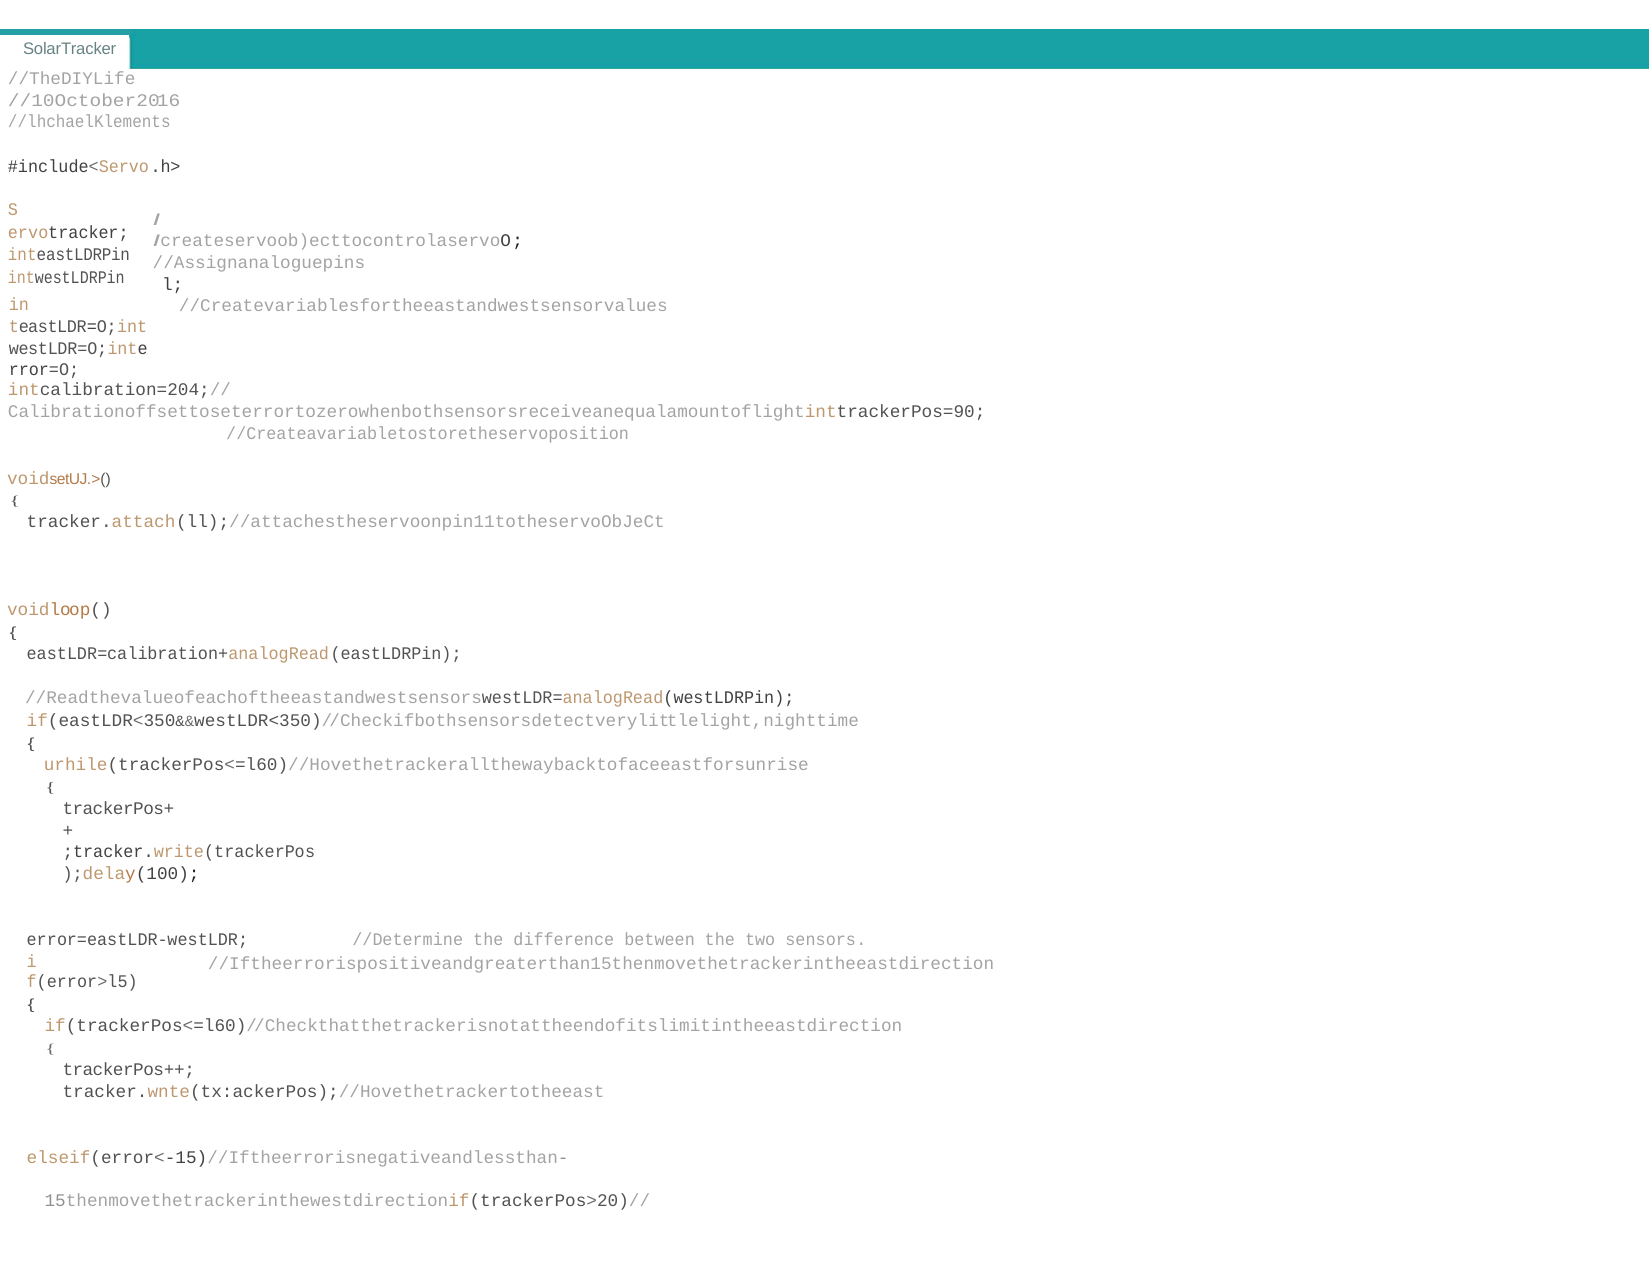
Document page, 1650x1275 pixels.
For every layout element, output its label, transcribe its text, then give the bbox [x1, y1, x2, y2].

text urhile(trackerPos<=l60)//Hovethetrackerallthewaybacktofaceeastforsunrise [43, 755, 1650, 776]
text eastLDR=calibration+analogRead(eastLDRPin); //ReadthevalueofeachoftheeastandwestsensorswestLDR=analogRead(westLDRPin); [25, 645, 968, 709]
text IIcreateservoob)ecttocontrolaservoO;//Assignanaloguepins [152, 209, 525, 274]
text { [45, 1040, 1650, 1056]
text tracker.wnte(tx:ackerPos);//Hovethetrackertotheeast [62, 1083, 1650, 1103]
text intcalibration=204;//CalibrationoffsettoseterrortozerowhenbothsensorsreceiveanequalamountoflightinttrackerPos=90; //Createavariabletostoretheservoposition [8, 381, 1060, 445]
text SolarTracker [0, 39, 139, 58]
text { [9, 493, 1650, 508]
text //lhchaelKlements [8, 113, 1650, 133]
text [26, 1124, 1020, 1212]
text trackerPos++;tracker.write(trackerPos);delay(100); [62, 800, 316, 885]
picture [129, 27, 1649, 69]
text l; [162, 276, 1650, 296]
text { [9, 624, 1650, 641]
text //Iftheerrorispositiveandgreaterthan15thenmovethetrackerintheeastdirection [208, 954, 1650, 975]
text error=eastLDR-westLDR; //Determine the difference between the two sensors. [26, 930, 1650, 950]
text #include<Servo.h> [8, 157, 1650, 178]
text { [27, 735, 1650, 752]
text inteastLDR=O;intwestLDR=O;interror=O; [8, 296, 154, 381]
text if(eastLDR<350&&westLDR<350)//Checkifbothsensorsdetectverylittlelight,nighttime [26, 711, 1650, 730]
text Servotracker;inteastLDRPinintwestLDRPin [8, 201, 137, 288]
text { [27, 996, 142, 1013]
text if(error>l5) [26, 952, 142, 993]
text //Createvariablesfortheeastandwestsensorvalues [179, 296, 1650, 316]
text voidloop() [7, 601, 1650, 621]
text { [45, 779, 1650, 796]
text if(trackerPos<=l60)//Checkthatthetrackerisnotattheendofitslimitintheeastdirection [44, 1017, 1650, 1037]
text //10October2016 [8, 92, 1650, 112]
text trackerPos++; [62, 1060, 1650, 1081]
text //TheDIYLife [8, 69, 1650, 90]
text voidsetUJ.>() [7, 469, 1650, 489]
text tracker.attach(ll);//attachestheservoonpin11totheservoObJeCt [7, 513, 1650, 533]
